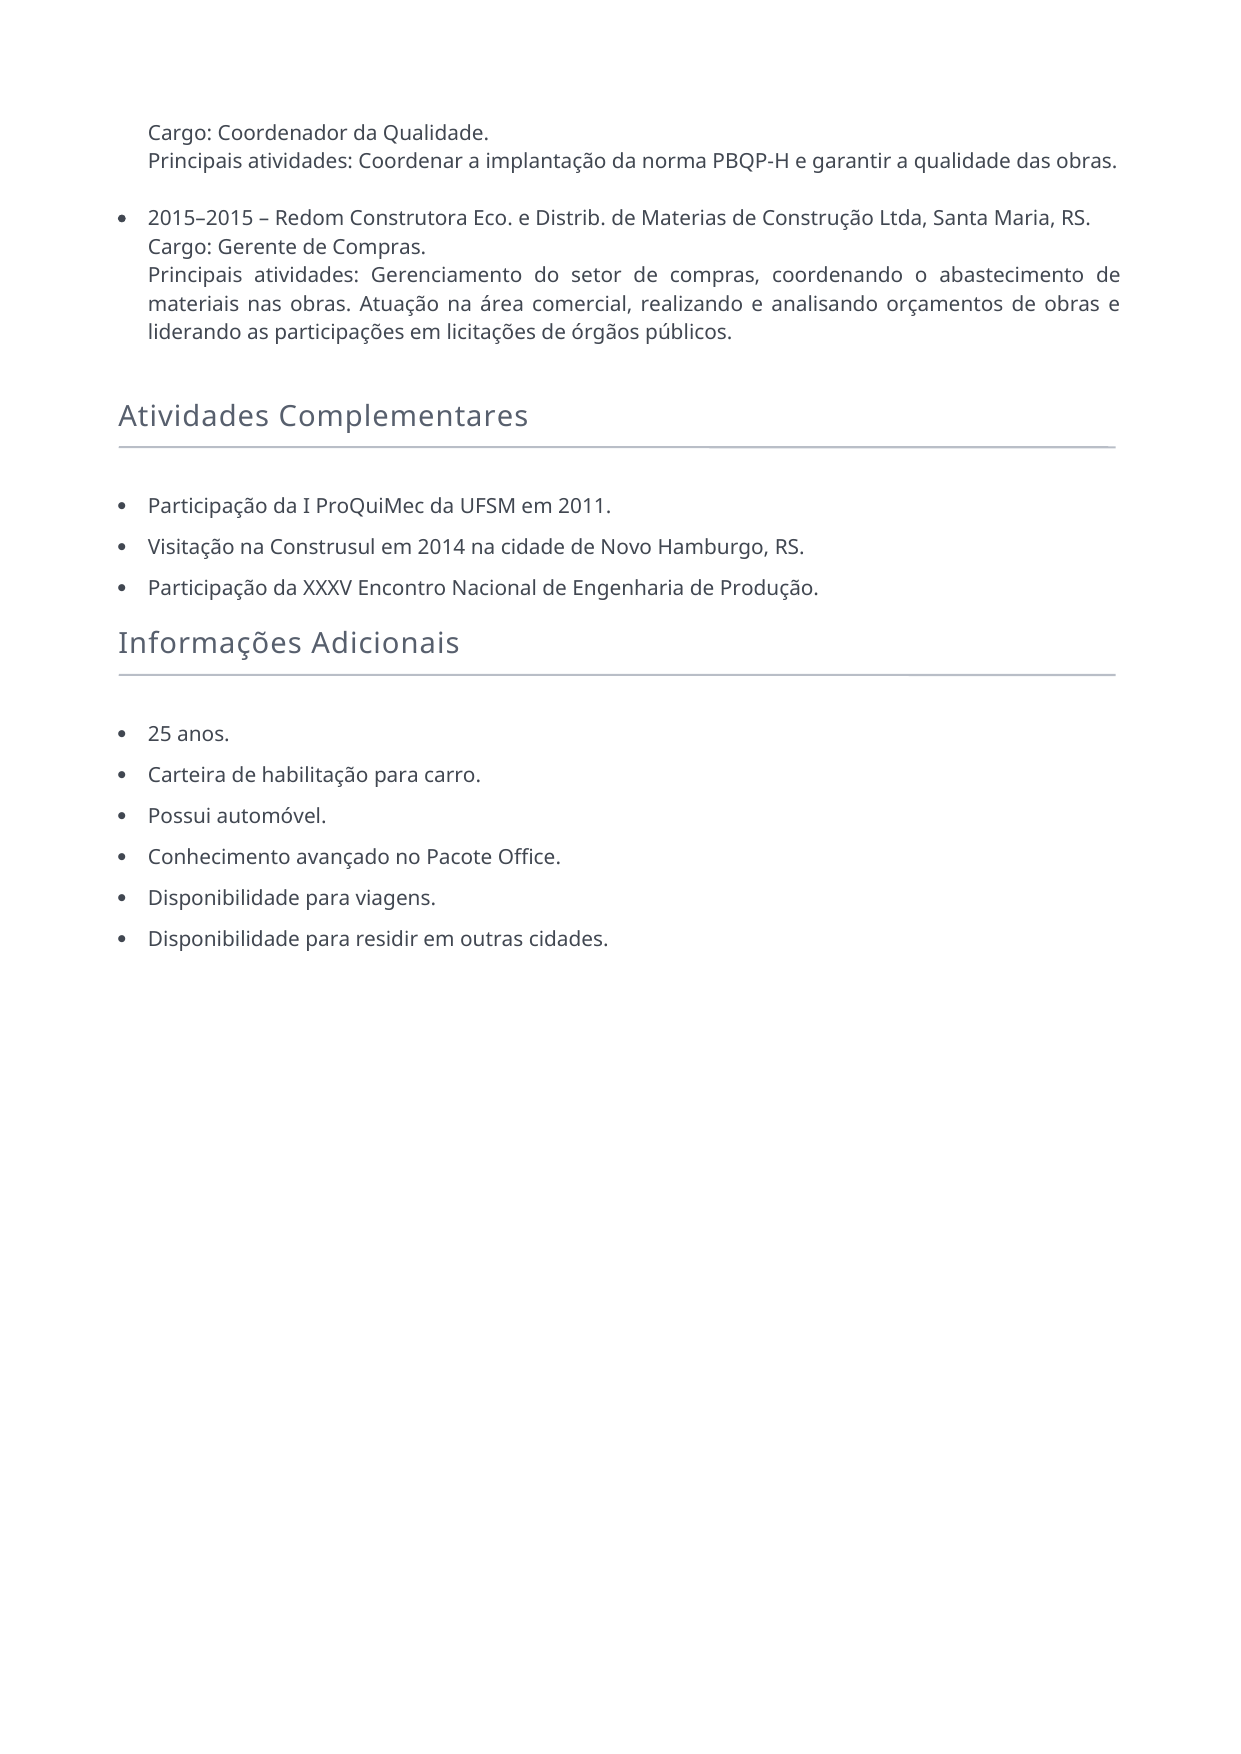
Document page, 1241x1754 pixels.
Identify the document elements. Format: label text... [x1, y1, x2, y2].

list Disponibilidade para residir em outras cidades. [118, 924, 1122, 952]
text Atividades Complementares [118, 395, 1122, 434]
list 25 anos. [118, 719, 1122, 748]
text Informações Adicionais [118, 623, 1122, 662]
list Disponibilidade para viagens. [118, 883, 1122, 911]
list Principais atividades: Coordenar a implantação da norma PBQP-H e garantir a qualidade das obras. [148, 147, 1122, 175]
list Participação da I ProQuiMec da UFSM em 2011. [118, 491, 1122, 520]
list Cargo: Coordenador da Qualidade. [148, 118, 1122, 147]
list Cargo: Gerente de Compras. [148, 232, 1122, 260]
list Possui automóvel. [118, 801, 1122, 829]
list 2015–2015 – Redom Construtora Eco. e Distrib. de Materias de Construção Ltda, Santa Maria, RS. [118, 203, 1122, 232]
list Principais atividades: Gerenciamento do setor de compras, coordenando o abastecimento de materiais nas obras. Atuação na área comercial, realizando e analisando orçamentos de obras e liderando as participações em licitações de órgãos públicos. [148, 260, 1122, 346]
list Conhecimento avançado no Pacote Office. [118, 842, 1122, 870]
list Carteira de habilitação para carro. [118, 760, 1122, 788]
list Visitação na Construsul em 2014 na cidade de Novo Hamburgo, RS. [118, 532, 1122, 561]
list Participação da XXXV Encontro Nacional de Engenharia de Produção. [118, 573, 1122, 602]
